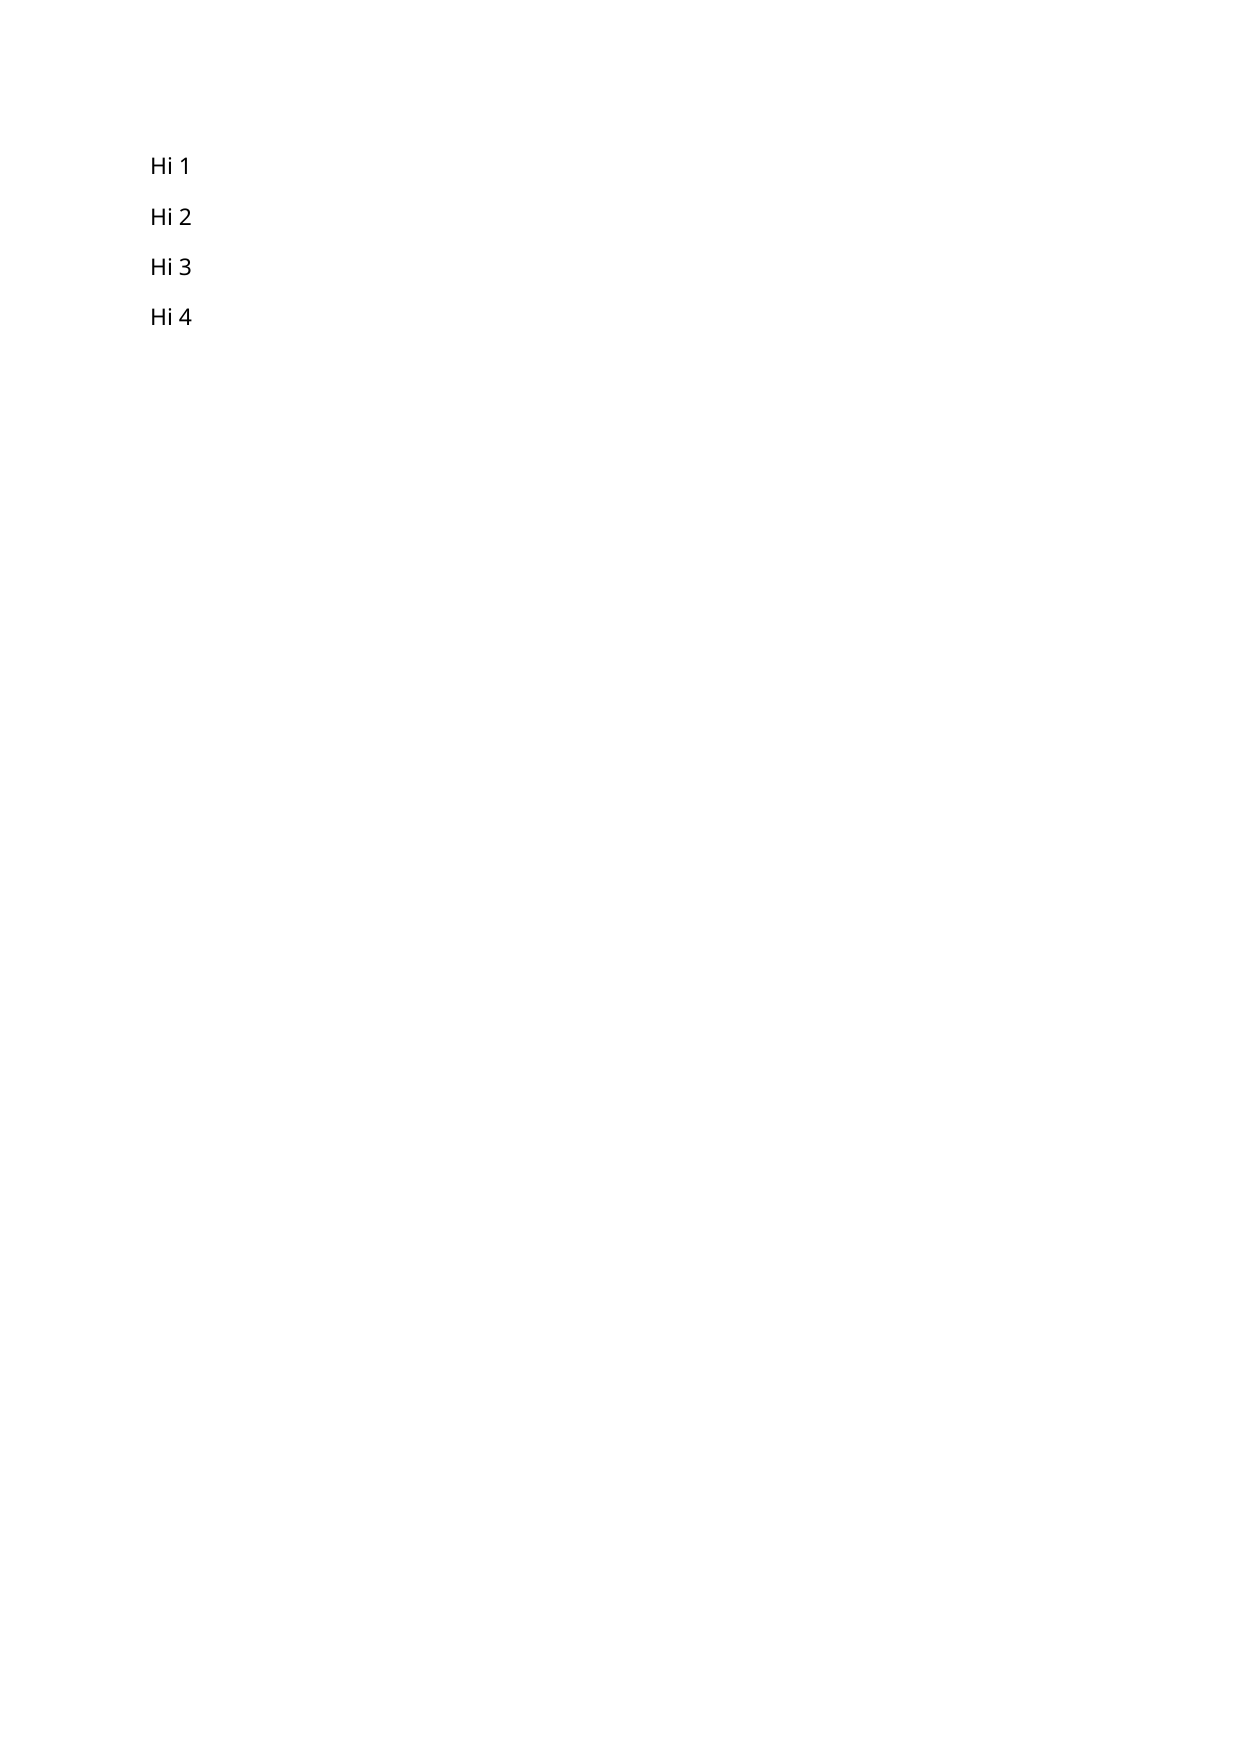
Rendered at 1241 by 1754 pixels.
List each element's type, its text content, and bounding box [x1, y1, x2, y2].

text Hi 3 [150, 251, 1090, 282]
text Hi 2 [150, 200, 1090, 232]
text Hi 1 [150, 150, 1090, 181]
text Hi 4 [150, 301, 1090, 332]
